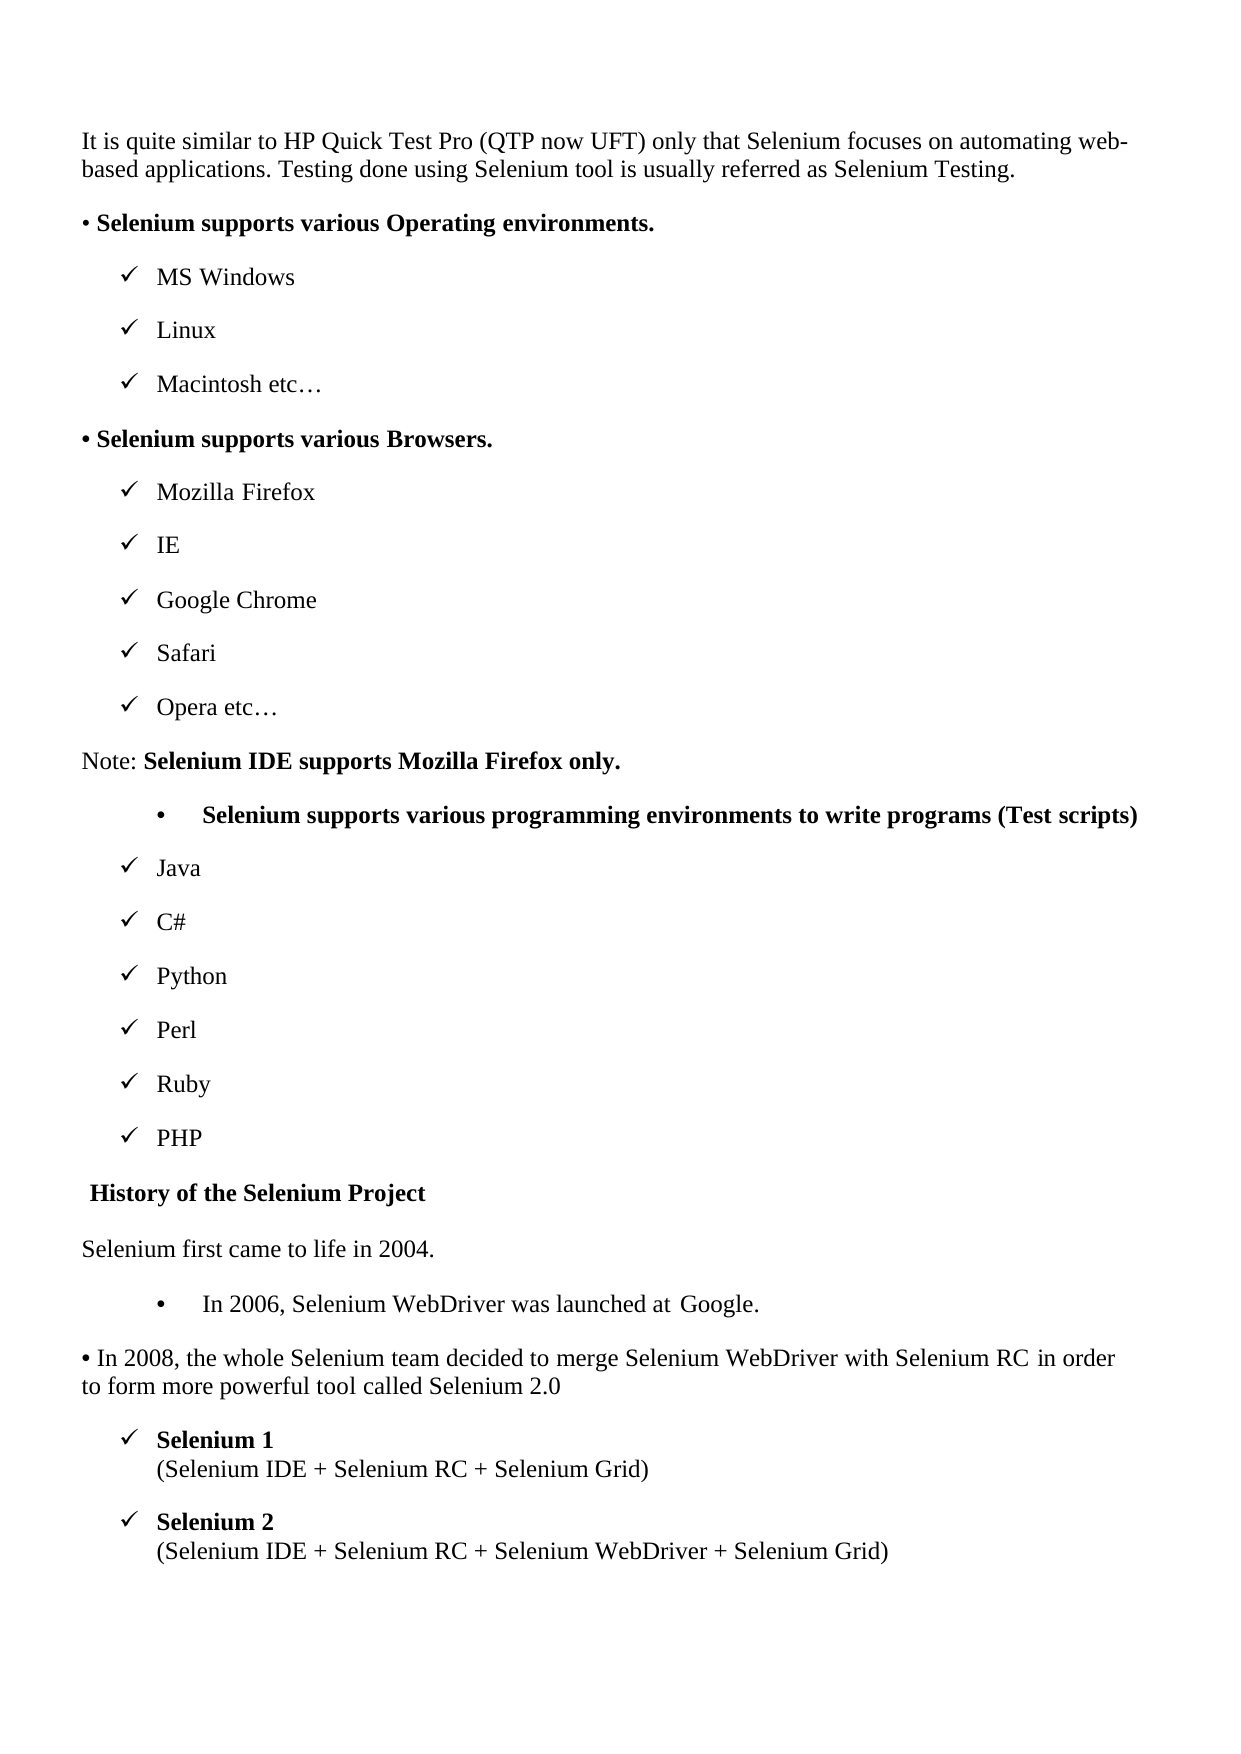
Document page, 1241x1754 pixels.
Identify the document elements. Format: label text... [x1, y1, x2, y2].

text (Selenium IDE + Selenium RC + Selenium WebDriver + Selenium Grid) [156, 1536, 1182, 1565]
list C# [119, 907, 1182, 936]
text It is quite similar to HP Quick Test Pro (QTP now UFT) only that Selenium focuses on automating web- based applications. Testing done using Selenium tool is usually referred as Selenium Testing. [81, 128, 1130, 182]
list Python [119, 961, 1182, 990]
text Selenium first came to life in 2004. [81, 1234, 1182, 1263]
subtitle Selenium supports various Browsers. [81, 424, 1182, 453]
list IE [119, 531, 1182, 559]
list MS Windows [119, 262, 1182, 290]
list PHP [119, 1123, 1182, 1152]
list Linux [119, 315, 1182, 344]
list Mozilla Firefox [119, 477, 1182, 506]
subtitle Selenium 1 [119, 1425, 1182, 1453]
list Google Chrome [119, 585, 1182, 614]
text (Selenium IDE + Selenium RC + Selenium Grid) [156, 1454, 1182, 1482]
list In 2008, the whole Selenium team decided to merge Selenium WebDriver with Selenium RC in order to form more powerful tool called Selenium 2.0 [81, 1343, 1134, 1400]
list Java [119, 853, 1182, 882]
subtitle Selenium supports various Operating environments. [81, 208, 1182, 237]
list Macintosh etc… [119, 369, 1182, 398]
list Selenium supports various programming environments to write programs (Test scripts) [156, 800, 1182, 829]
list Perl [119, 1015, 1182, 1044]
list Safari [119, 638, 1182, 667]
list Ruby [119, 1069, 1182, 1098]
subtitle Selenium 2 [119, 1508, 1182, 1536]
subtitle Note: Selenium IDE supports Mozilla Firefox only. [81, 746, 1182, 774]
list In 2006, Selenium WebDriver was launched at Google. [156, 1289, 1182, 1317]
subtitle History of the Selenium Project [89, 1178, 1182, 1207]
list Opera etc… [119, 692, 1182, 721]
